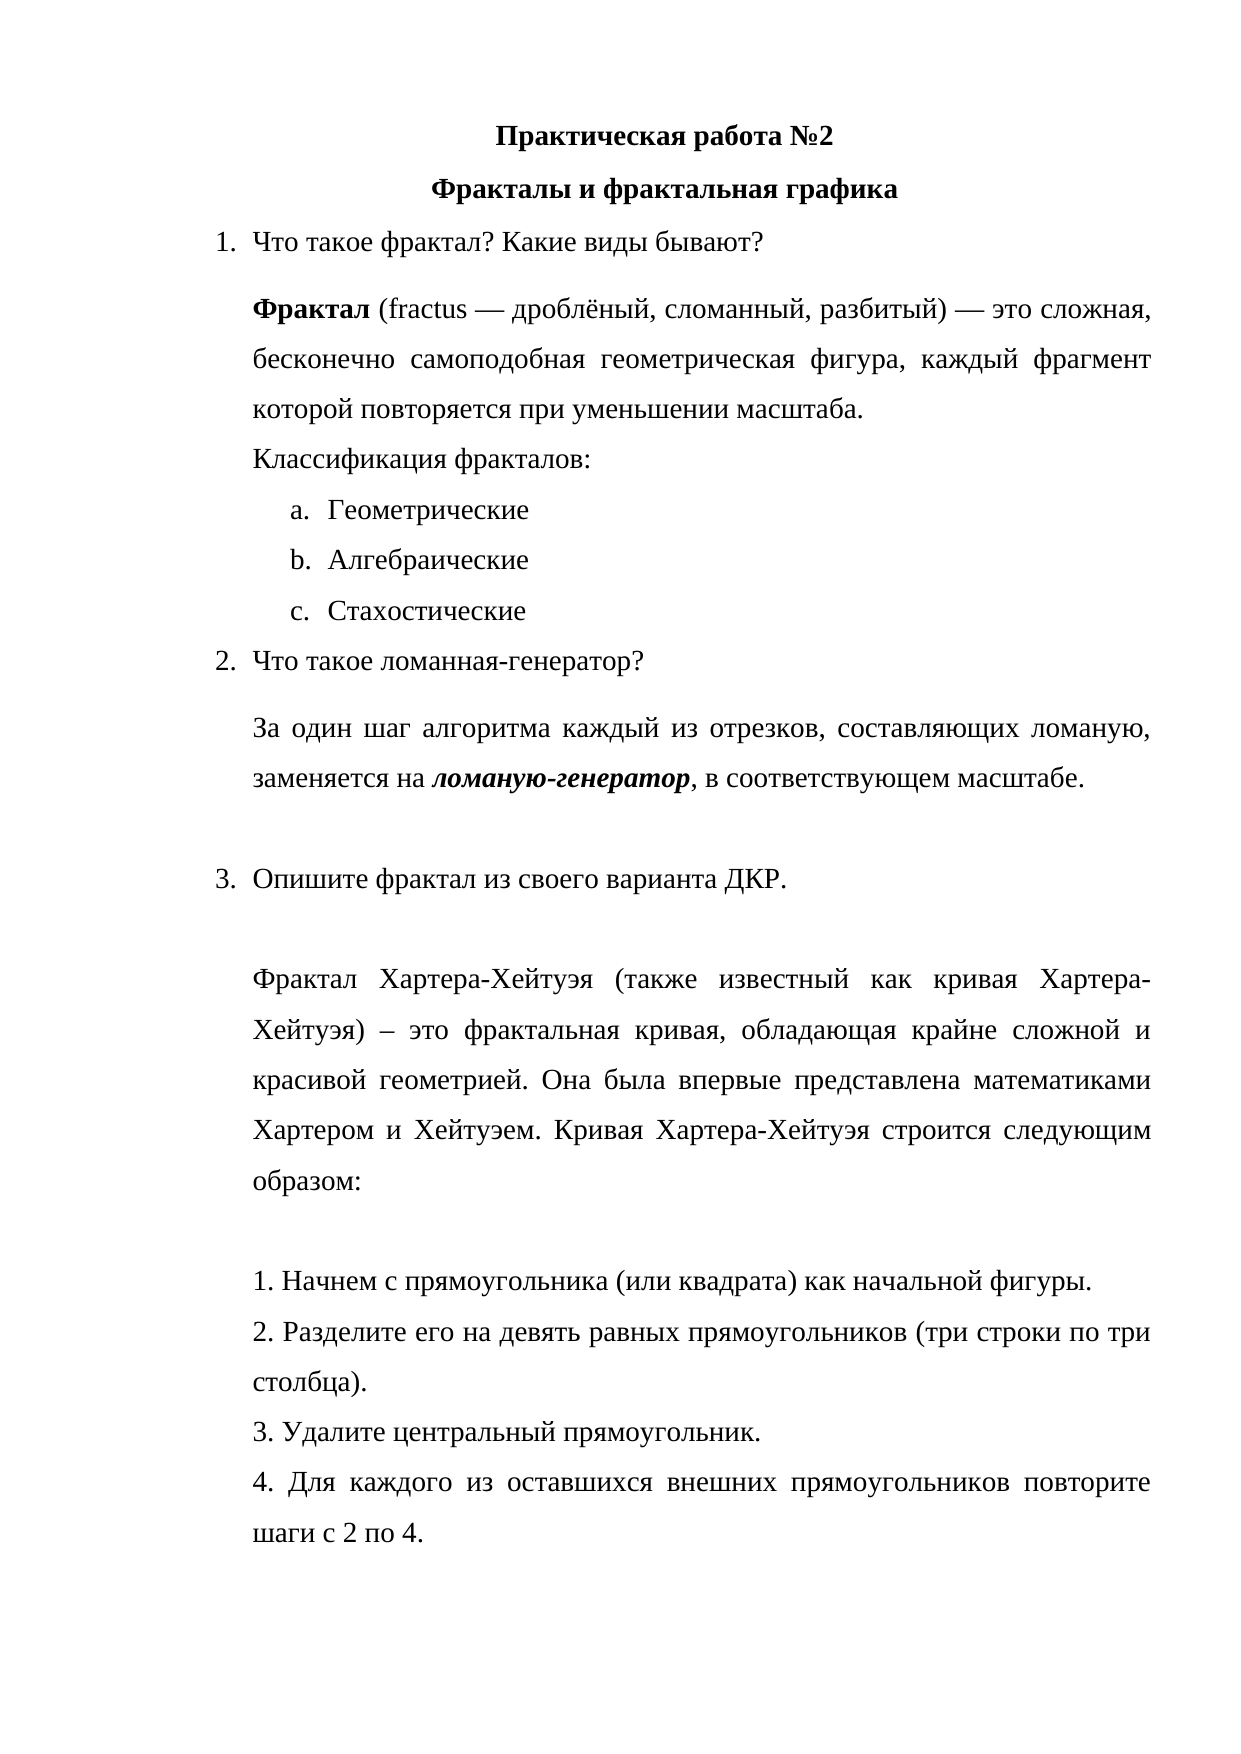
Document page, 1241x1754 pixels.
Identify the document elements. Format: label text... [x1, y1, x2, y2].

text Классификация фракталов: [252, 442, 1152, 475]
list 2. Разделите его на девять равных прямоугольников (три строки по три столбца). [252, 1314, 1152, 1397]
text Фракталы и фрактальная графика [177, 171, 1152, 204]
text Фрактал (fractus — дроблёный, сломанный, разбитый) — это сложная, бесконечно самоподобная геометрическая фигура, каждый фрагмент которой повторяется при уменьшении масштаба. [252, 291, 1152, 425]
list Стахостические [290, 593, 1152, 626]
text Практическая работа №2 [177, 118, 1152, 152]
list Геометрические [290, 492, 1152, 526]
text За один шаг алгоритма каждый из отрезков, составляющих ломаную, заменяется на ломаную-генератор, в соответствующем масштабе. [252, 710, 1152, 794]
list Что такое фрактал? Какие виды бывают? [215, 224, 1152, 257]
list Алгебраические [290, 542, 1152, 576]
list Опишите фрактал из своего варианта ДКР. [215, 861, 1152, 894]
list Что такое ломанная-генератор? [215, 643, 1152, 676]
list Фрактал Хартера-Хейтуэя (также известный как кривая Хартера-Хейтуэя) – это фрактальная кривая, обладающая крайне сложной и красивой геометрией. Она была впервые представлена математиками Хартером и Хейтуэем. Кривая Хартера-Хейтуэя строится следующим образом: [252, 961, 1152, 1196]
list 1. Начнем с прямоугольника (или квадрата) как начальной фигуры. [252, 1263, 1152, 1297]
list 3. Удалите центральный прямоугольник. [252, 1414, 1152, 1448]
list 4. Для каждого из оставшихся внешних прямоугольников повторите шаги с 2 по 4. [252, 1464, 1152, 1548]
